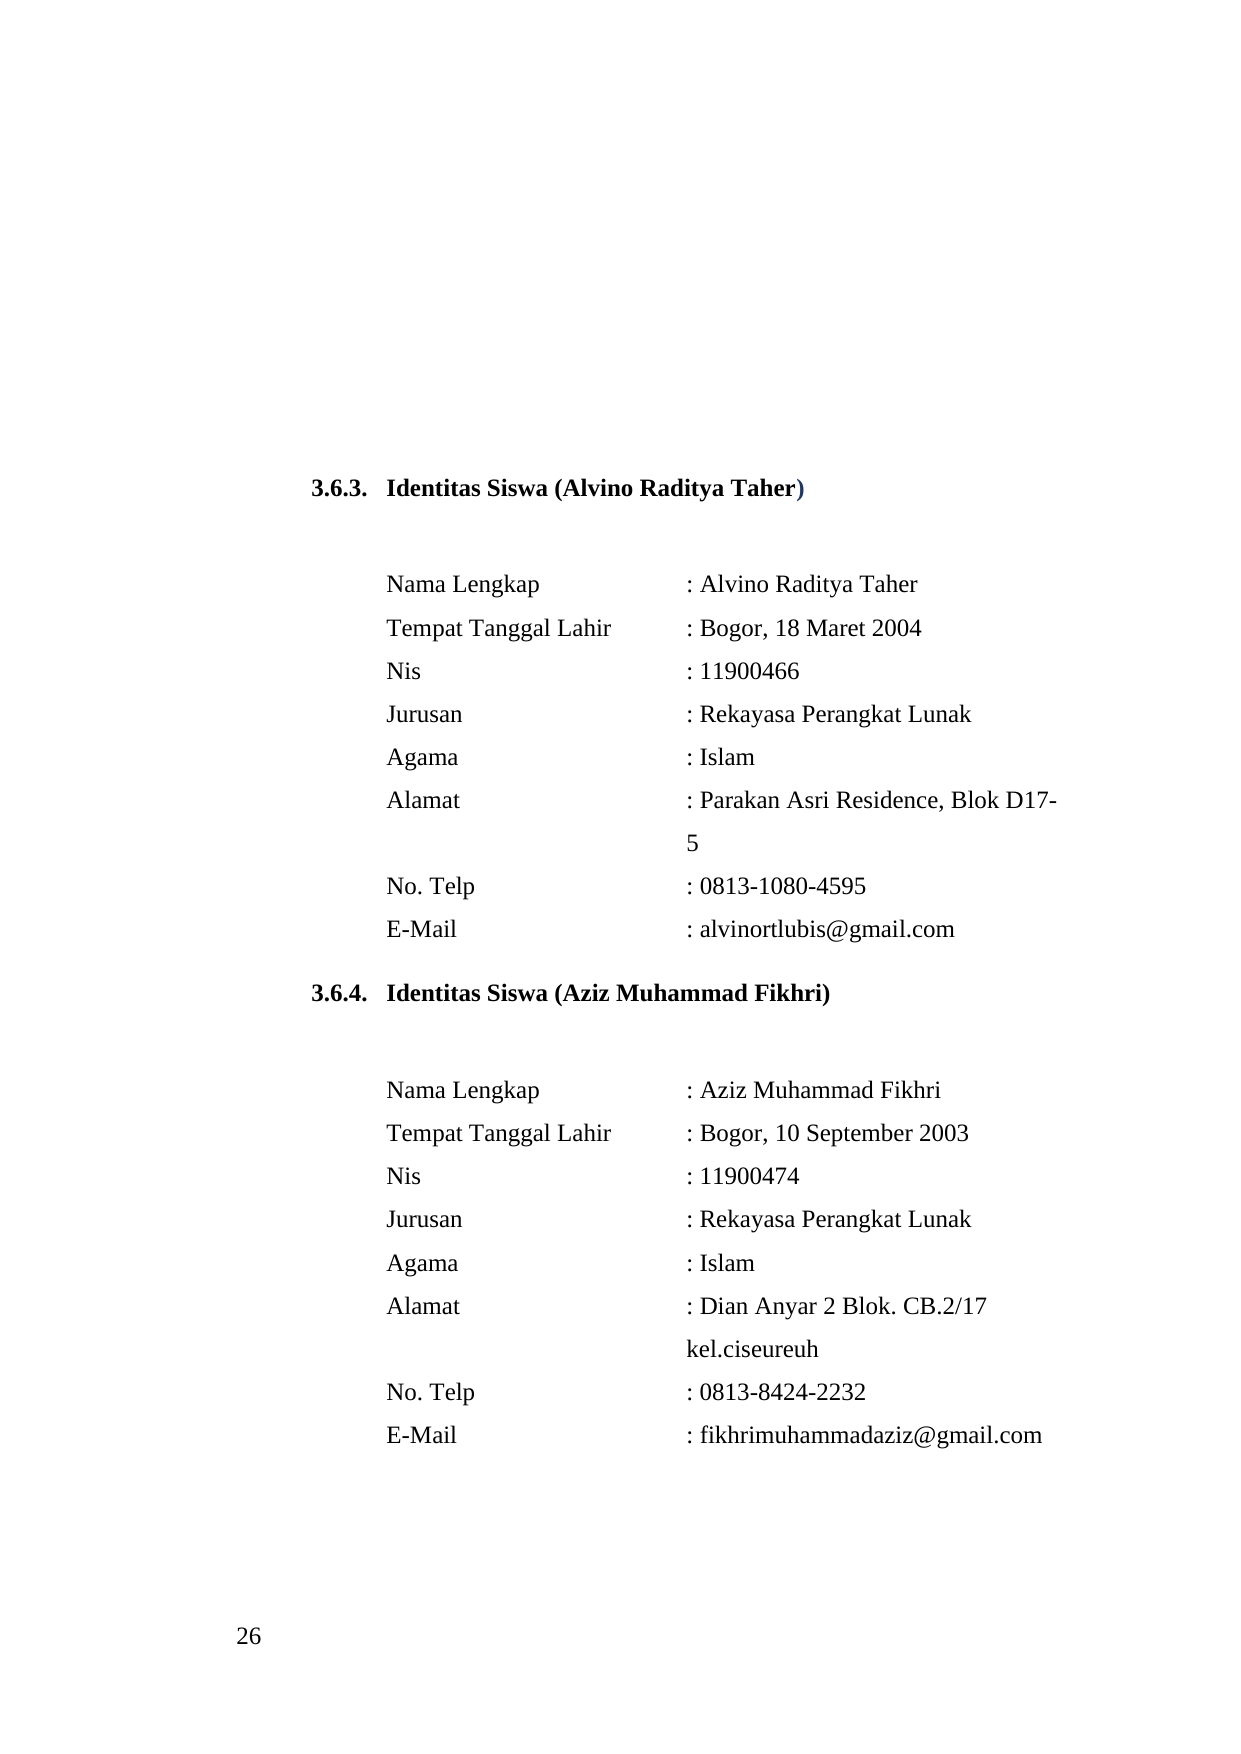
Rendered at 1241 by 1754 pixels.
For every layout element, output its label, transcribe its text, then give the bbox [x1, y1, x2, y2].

list Agama : Islam [386, 742, 1063, 771]
subtitle Identitas Siswa (Alvino Raditya Taher) [311, 473, 1063, 552]
list Nama Lengkap : Aziz Muhammad Fikhri [386, 1075, 1063, 1104]
list E-Mail : alvinortlubis@gmail.com [386, 914, 1063, 943]
list Alamat : Parakan Asri Residence, Blok D17-5 [386, 785, 1063, 857]
list Agama : Islam [386, 1248, 1063, 1276]
list Jurusan : Rekayasa Perangkat Lunak [386, 699, 1063, 728]
list No. Telp : 0813-1080-4595 [386, 871, 1063, 900]
list Nis : 11900474 [386, 1161, 1063, 1190]
list Tempat Tanggal Lahir : Bogor, 10 September 2003 [386, 1118, 1063, 1147]
list No. Telp : 0813-8424-2232 [386, 1377, 1063, 1406]
list Tempat Tanggal Lahir : Bogor, 18 Maret 2004 [386, 613, 1063, 641]
list Alamat : Dian Anyar 2 Blok. CB.2/17 kel.ciseureuh [386, 1291, 1063, 1363]
subtitle Identitas Siswa (Aziz Muhammad Fikhri) [311, 978, 1063, 1058]
list Nama Lengkap : Alvino Raditya Taher [386, 569, 1063, 598]
list Nis : 11900466 [386, 656, 1063, 684]
list E-Mail : fikhrimuhammadaziz@gmail.com [386, 1420, 1063, 1449]
list Jurusan : Rekayasa Perangkat Lunak [386, 1204, 1063, 1233]
